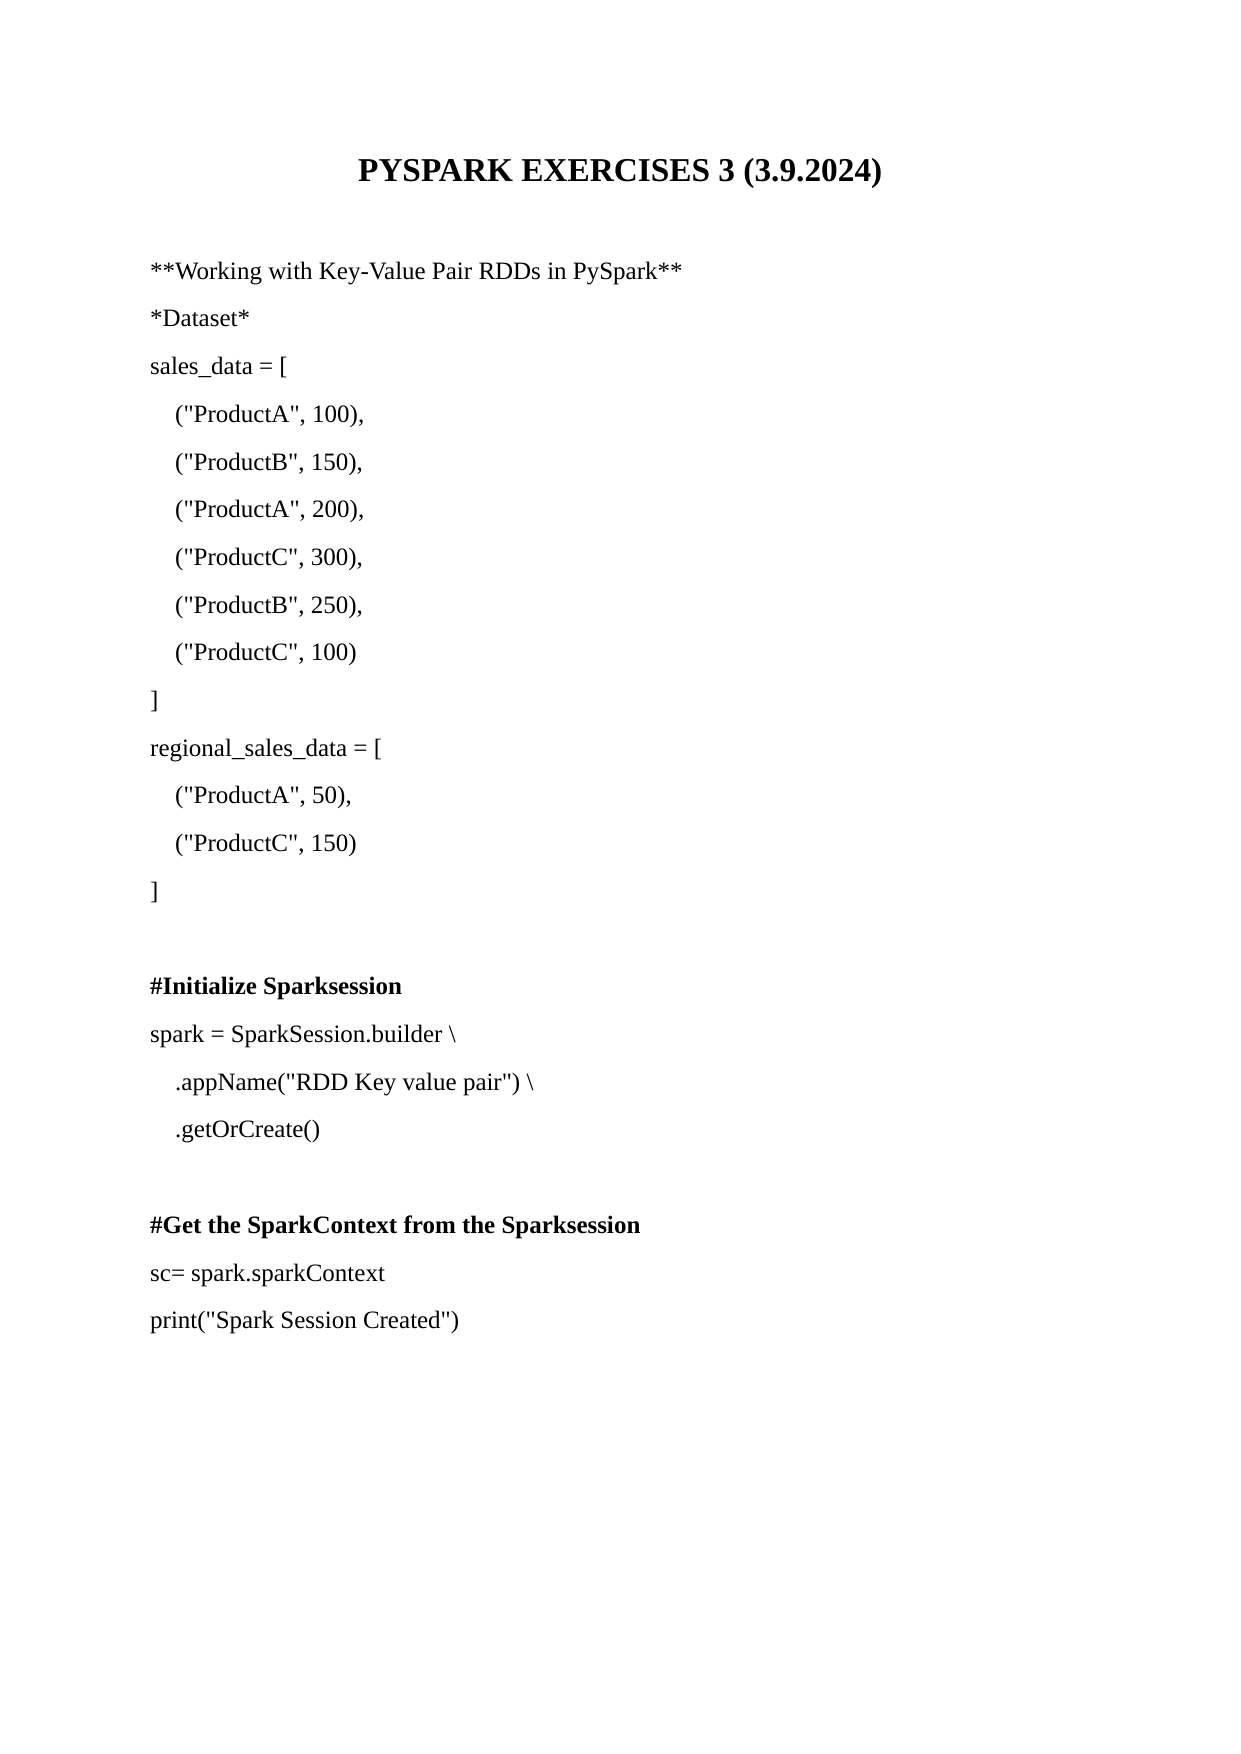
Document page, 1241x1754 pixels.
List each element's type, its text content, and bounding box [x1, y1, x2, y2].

text ("ProductC", 150) [150, 828, 1090, 857]
text **Working with Key-Value Pair RDDs in PySpark** [150, 256, 1090, 284]
text print("Spark Session Created") [150, 1305, 1090, 1334]
text *Dataset* [150, 303, 1090, 332]
text ("ProductA", 50), [150, 781, 1090, 809]
text spark = SparkSession.builder \ [150, 1019, 1090, 1048]
text ] [150, 685, 1090, 714]
text regional_sales_data = [ [150, 733, 1090, 762]
text ("ProductB", 250), [150, 590, 1090, 618]
text .getOrCreate() [150, 1114, 1090, 1143]
text #Initialize Sparksession [150, 971, 1090, 1000]
text ] [150, 876, 1090, 905]
text sales_data = [ [150, 351, 1090, 380]
text PYSPARK EXERCISES 3 (3.9.2024) [150, 150, 1090, 188]
text ("ProductC", 100) [150, 637, 1090, 666]
text ("ProductA", 200), [150, 494, 1090, 523]
text ("ProductC", 300), [150, 542, 1090, 571]
text #Get the SparkContext from the Sparksession [150, 1210, 1090, 1239]
text ("ProductB", 150), [150, 447, 1090, 475]
text .appName("RDD Key value pair") \ [150, 1067, 1090, 1096]
text ("ProductA", 100), [150, 399, 1090, 428]
text sc= spark.sparkContext [150, 1258, 1090, 1286]
